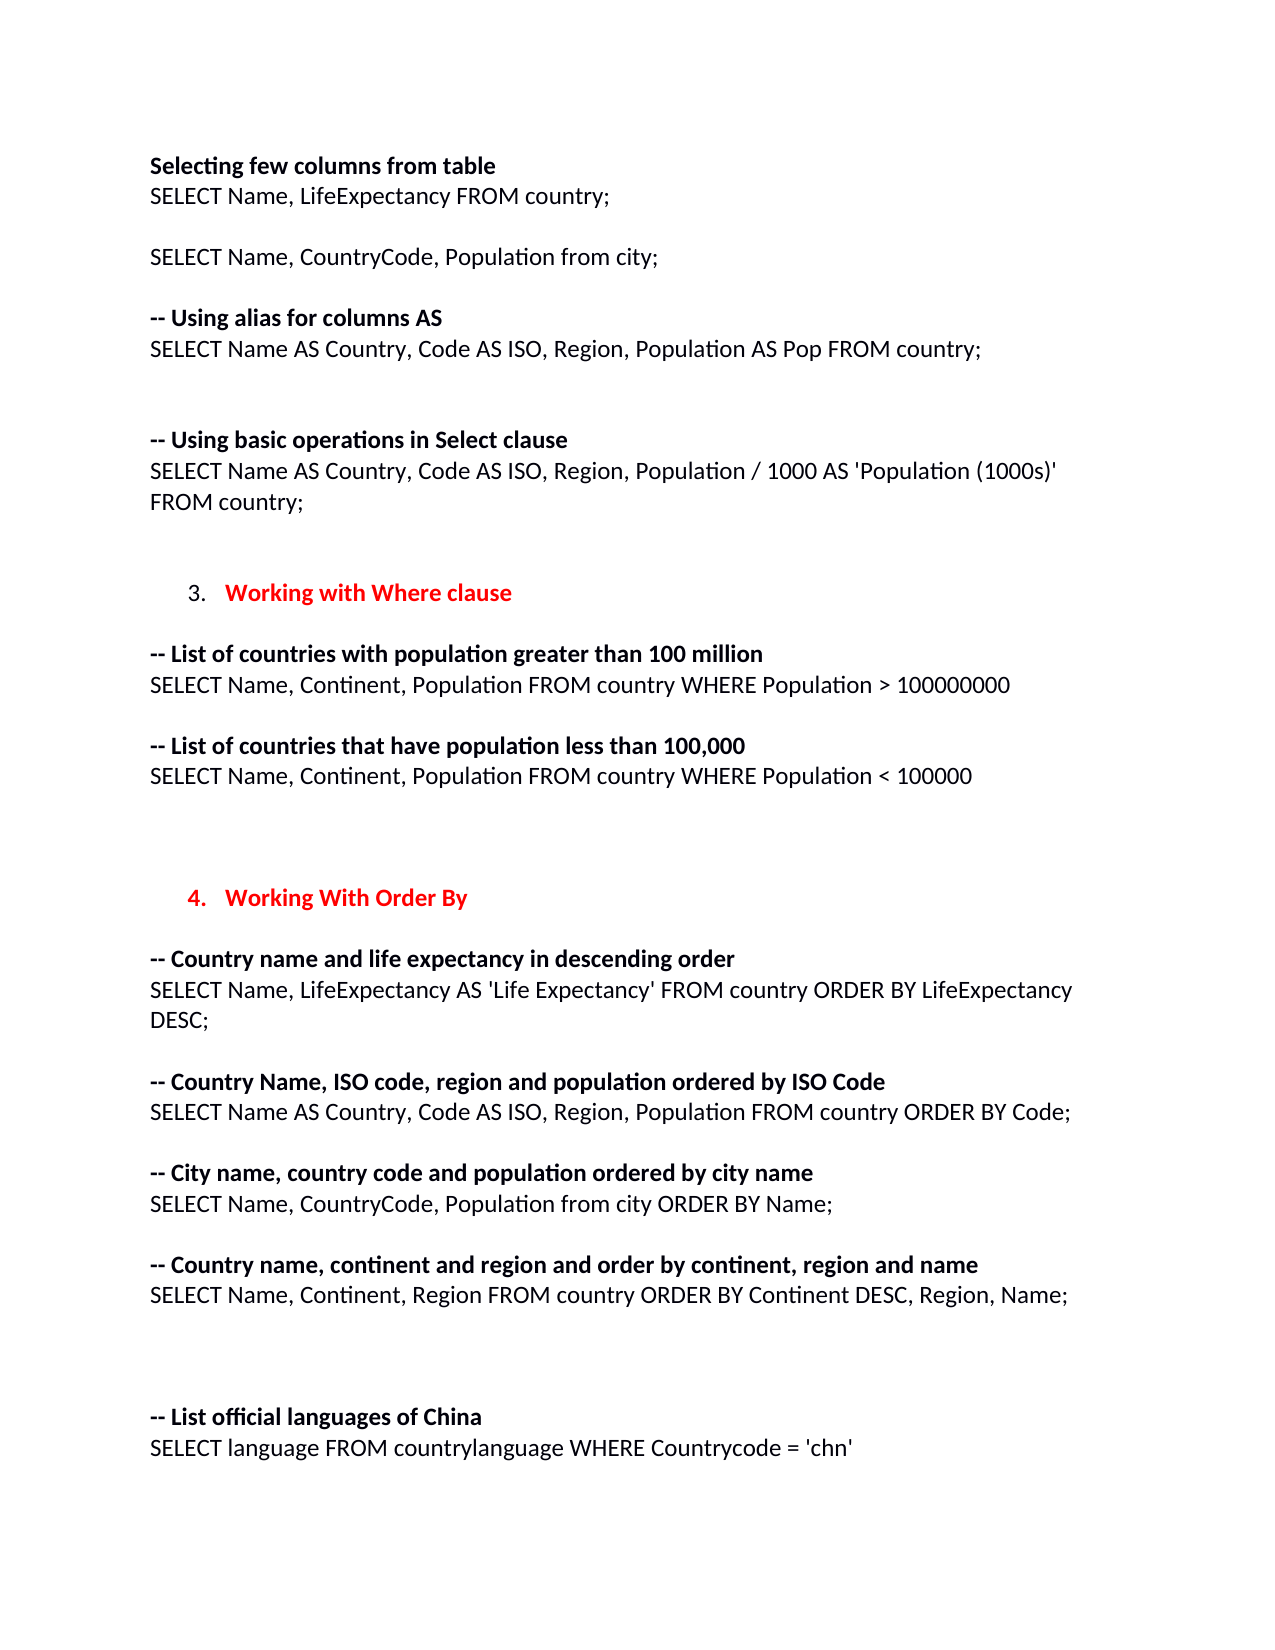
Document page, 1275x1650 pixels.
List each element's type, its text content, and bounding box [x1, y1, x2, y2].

text -- Country Name, ISO code, region and population ordered by ISO Code [150, 1066, 1125, 1096]
text SELECT Name, Continent, Region FROM country ORDER BY Continent DESC, Region, Name; [150, 1279, 1125, 1310]
text -- Country name, continent and region and order by continent, region and name [150, 1249, 1125, 1279]
text -- Using alias for columns AS [150, 303, 1125, 333]
list Working With Order By [187, 882, 1125, 913]
text SELECT Name, Continent, Population FROM country WHERE Population > 100000000 [150, 669, 1125, 699]
text SELECT Name AS Country, Code AS ISO, Region, Population FROM country ORDER BY Code; [150, 1096, 1125, 1127]
text SELECT Name, CountryCode, Population from city ORDER BY Name; [150, 1188, 1125, 1218]
text SELECT Name AS Country, Code AS ISO, Region, Population / 1000 AS 'Population (1000s)' FROM country; [150, 455, 1125, 516]
text -- Country name and life expectancy in descending order [150, 943, 1125, 974]
text Selecting few columns from table [150, 150, 1125, 181]
text -- List of countries with population greater than 100 million [150, 638, 1125, 669]
text SELECT Name AS Country, Code AS ISO, Region, Population AS Pop FROM country; [150, 333, 1125, 364]
text SELECT Name, LifeExpectancy AS 'Life Expectancy' FROM country ORDER BY LifeExpectancy DESC; [150, 974, 1125, 1035]
text -- Using basic operations in Select clause [150, 425, 1125, 455]
text -- List of countries that have population less than 100,000 [150, 730, 1125, 760]
list Working with Where clause [187, 577, 1125, 608]
text SELECT Name, Continent, Population FROM country WHERE Population < 100000 [150, 760, 1125, 791]
text -- City name, country code and population ordered by city name [150, 1157, 1125, 1188]
text SELECT Name, CountryCode, Population from city; [150, 242, 1125, 272]
text SELECT language FROM countrylanguage WHERE Countrycode = 'chn' [150, 1432, 1125, 1462]
text -- List official languages of China [150, 1401, 1125, 1432]
text SELECT Name, LifeExpectancy FROM country; [150, 181, 1125, 211]
